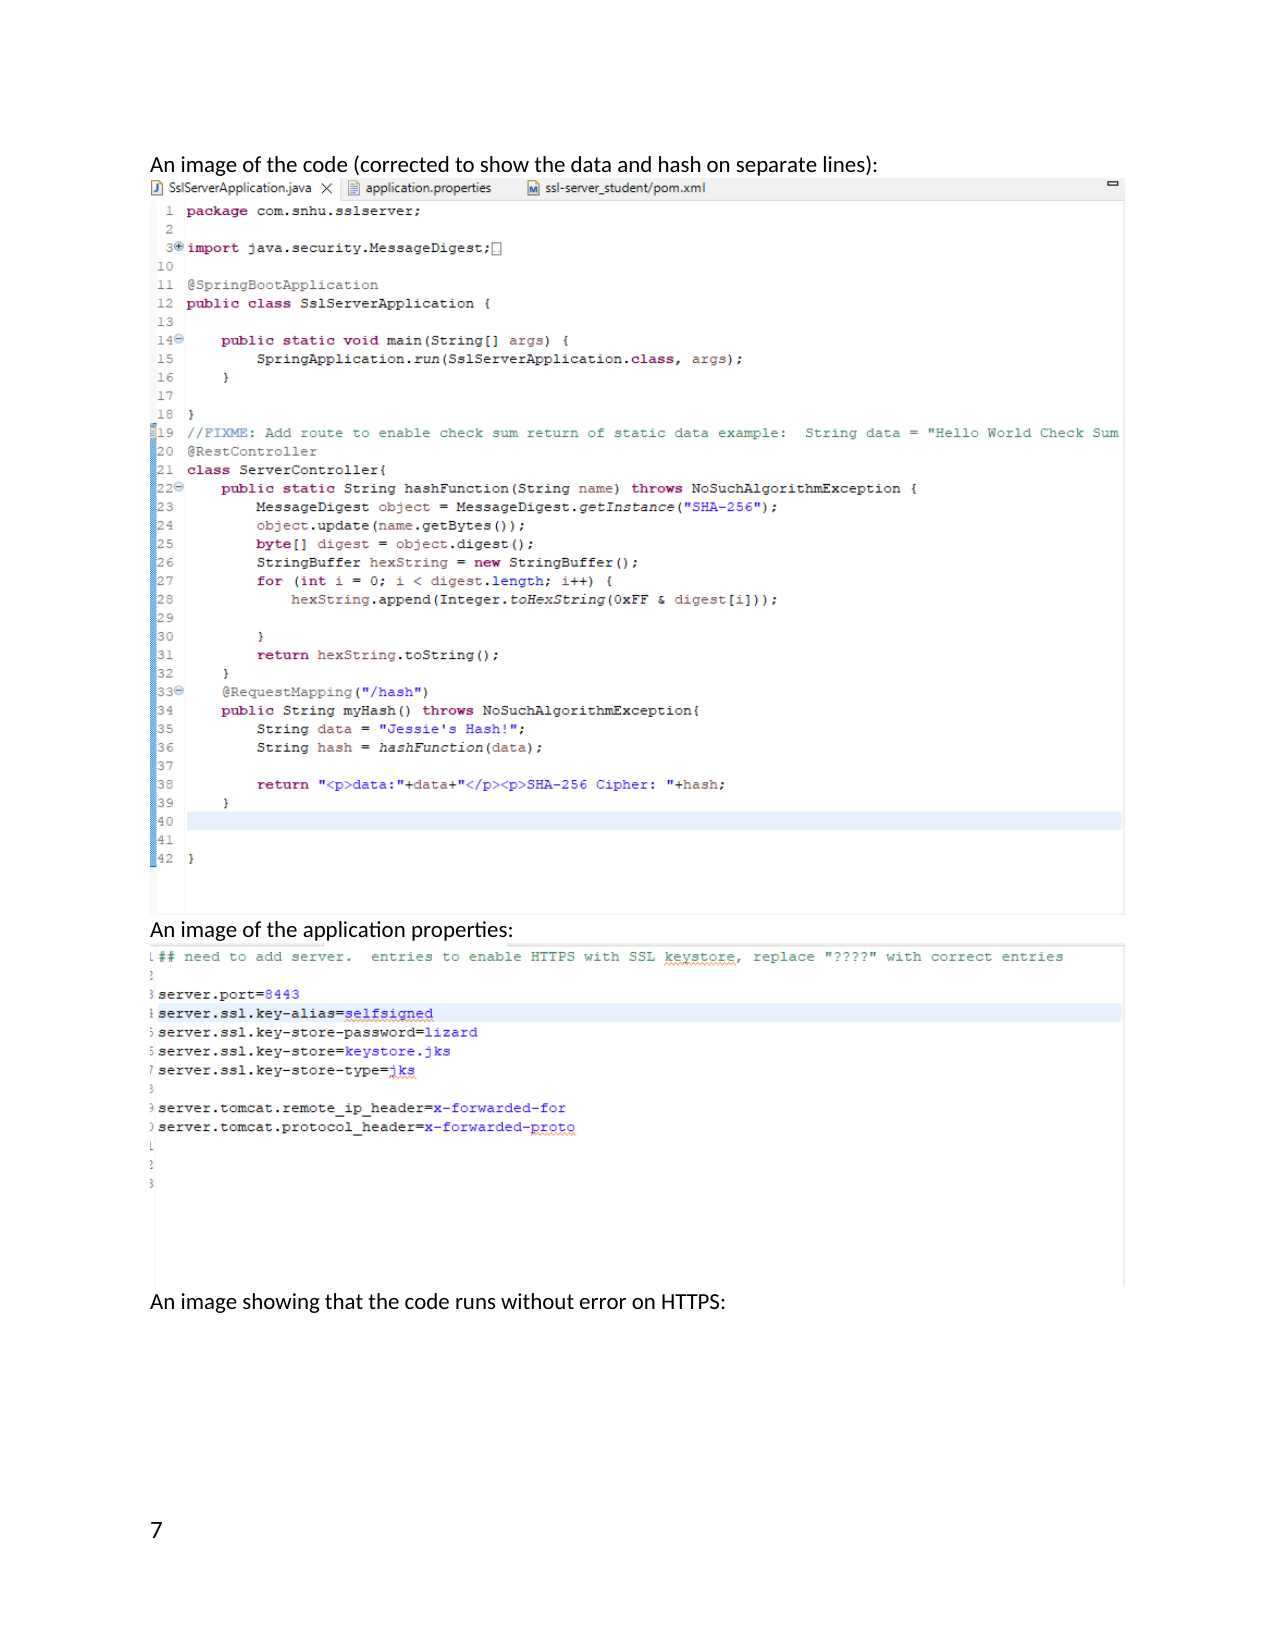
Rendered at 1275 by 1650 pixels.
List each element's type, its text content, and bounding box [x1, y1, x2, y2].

text An image of the application properties: [150, 915, 1125, 943]
picture [150, 943, 1125, 1287]
picture [150, 178, 1125, 915]
text An image of the code (corrected to show the data and hash on separate lines): [150, 150, 1125, 178]
text An image showing that the code runs without error on HTTPS: [150, 1287, 1125, 1315]
